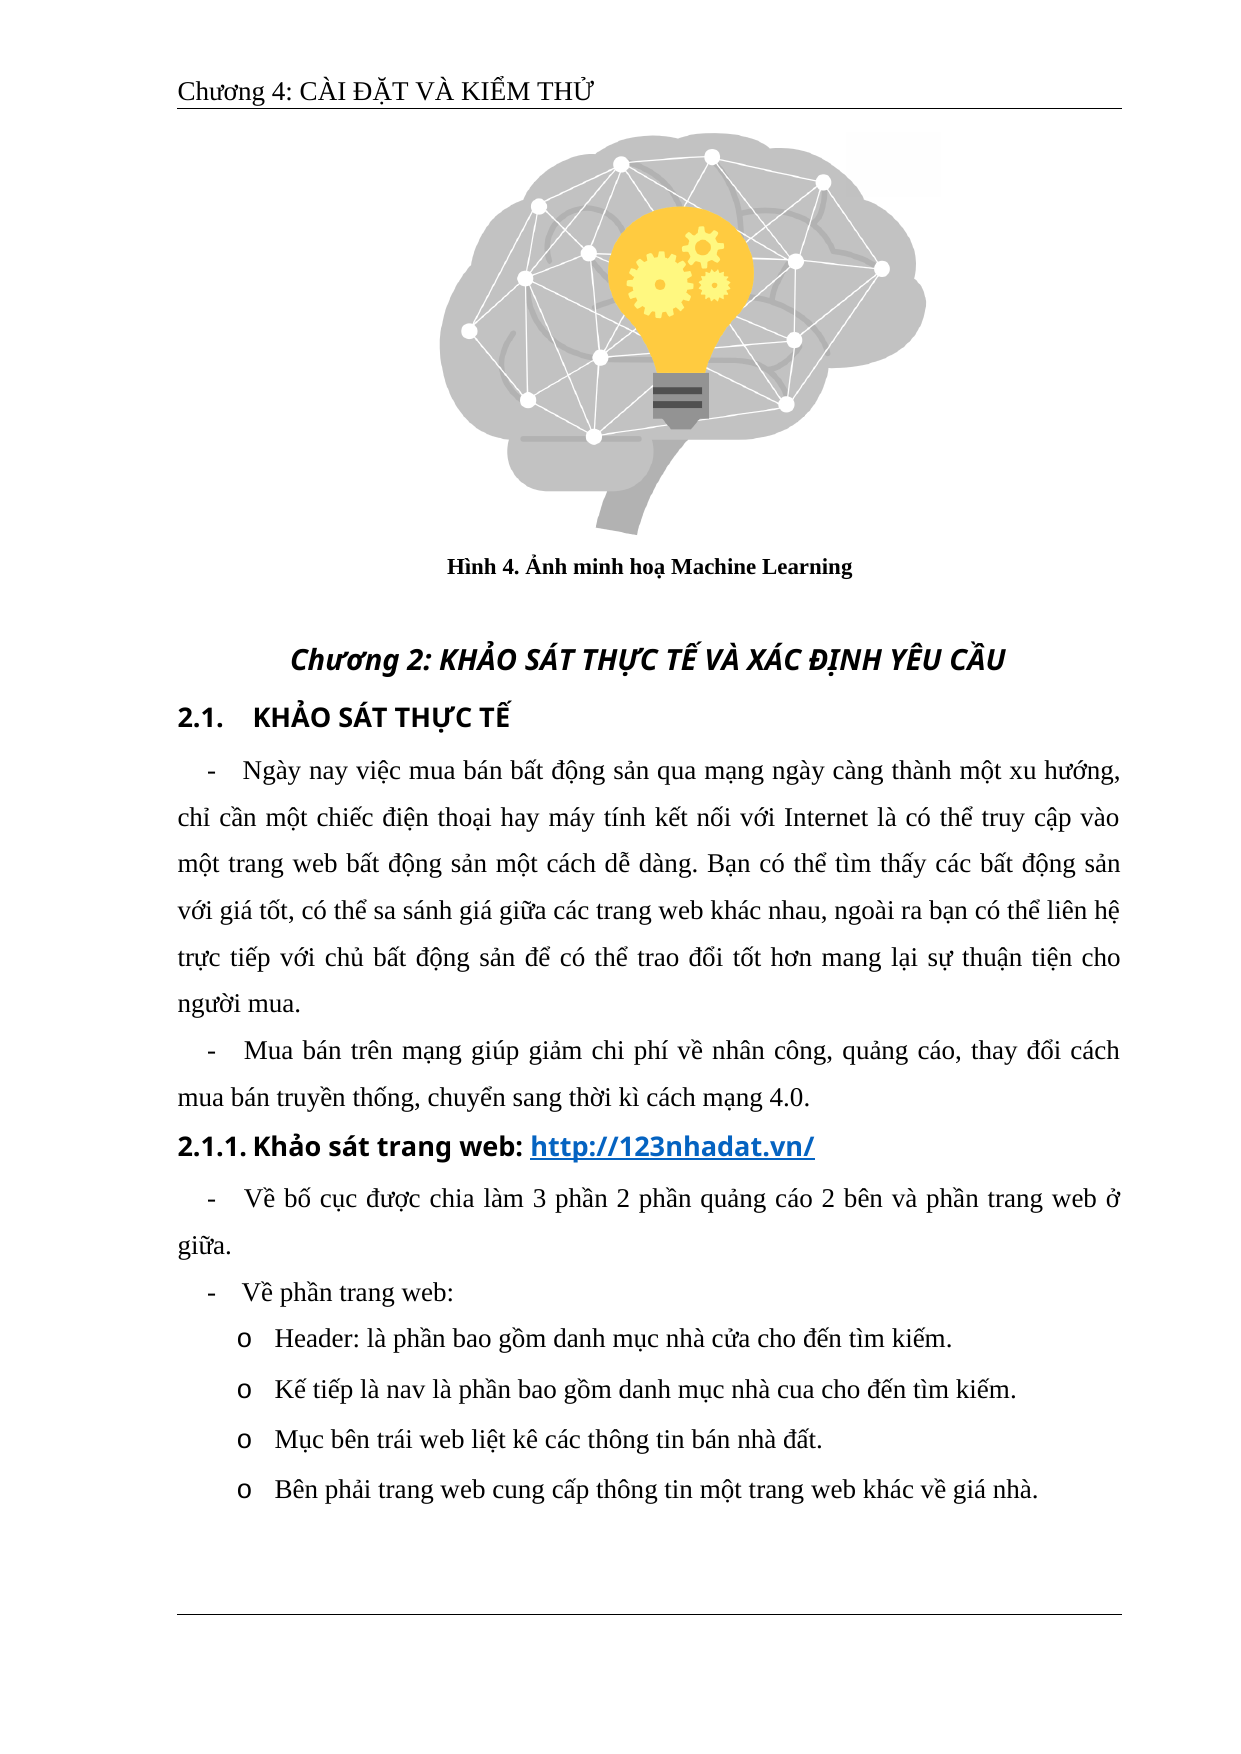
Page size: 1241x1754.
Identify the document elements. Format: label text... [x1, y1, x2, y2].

list - Về phần trang web: [177, 1276, 1122, 1307]
list o Header: là phần bao gồm danh mục nhà cửa cho đến tìm kiếm. [177, 1323, 1122, 1356]
list - Về bố cục được chia làm 3 phần 2 phần quảng cáo 2 bên và phần trang web ở giữa. [177, 1183, 1122, 1260]
list - Ngày nay việc mua bán bất động sản qua mạng ngày càng thành một xu hướng, chỉ cần một chiếc điện thoại hay máy tính kết nối với Internet là có thể truy cập vào một trang web bất động sản một cách dễ dàng. Bạn có thể tìm thấy các bất động sản với giá tốt, có thể sa sánh giá giữa các trang web khác nhau, ngoài ra bạn có thể liên hệ trực tiếp với chủ bất động sản để có thể trao đổi tốt hơn mang lại sự thuận tiện cho người mua. [177, 754, 1122, 1018]
list - Mua bán trên mạng giúp giảm chi phí về nhân công, quảng cáo, thay đổi cách mua bán truyền thống, chuyển sang thời kì cách mạng 4.0. [177, 1034, 1122, 1112]
list o Kế tiếp là nav là phần bao gồm danh mục nhà cua cho đến tìm kiếm. [177, 1373, 1122, 1406]
list o Mục bên trái web liệt kê các thông tin bán nhà đất. [177, 1423, 1122, 1456]
list o Bên phải trang web cung cấp thông tin một trang web khác về giá nhà. [177, 1473, 1122, 1506]
subtitle Khảo sát trang web: http://123nhadat.vn/ [177, 1127, 1122, 1164]
subtitle Chương 2: KHẢO SÁT THỰC TẾ VÀ XÁC ĐỊNH YÊU CẦU [177, 639, 1122, 679]
picture [417, 118, 941, 538]
subtitle KHẢO SÁT THỰC TẾ [177, 699, 1122, 736]
